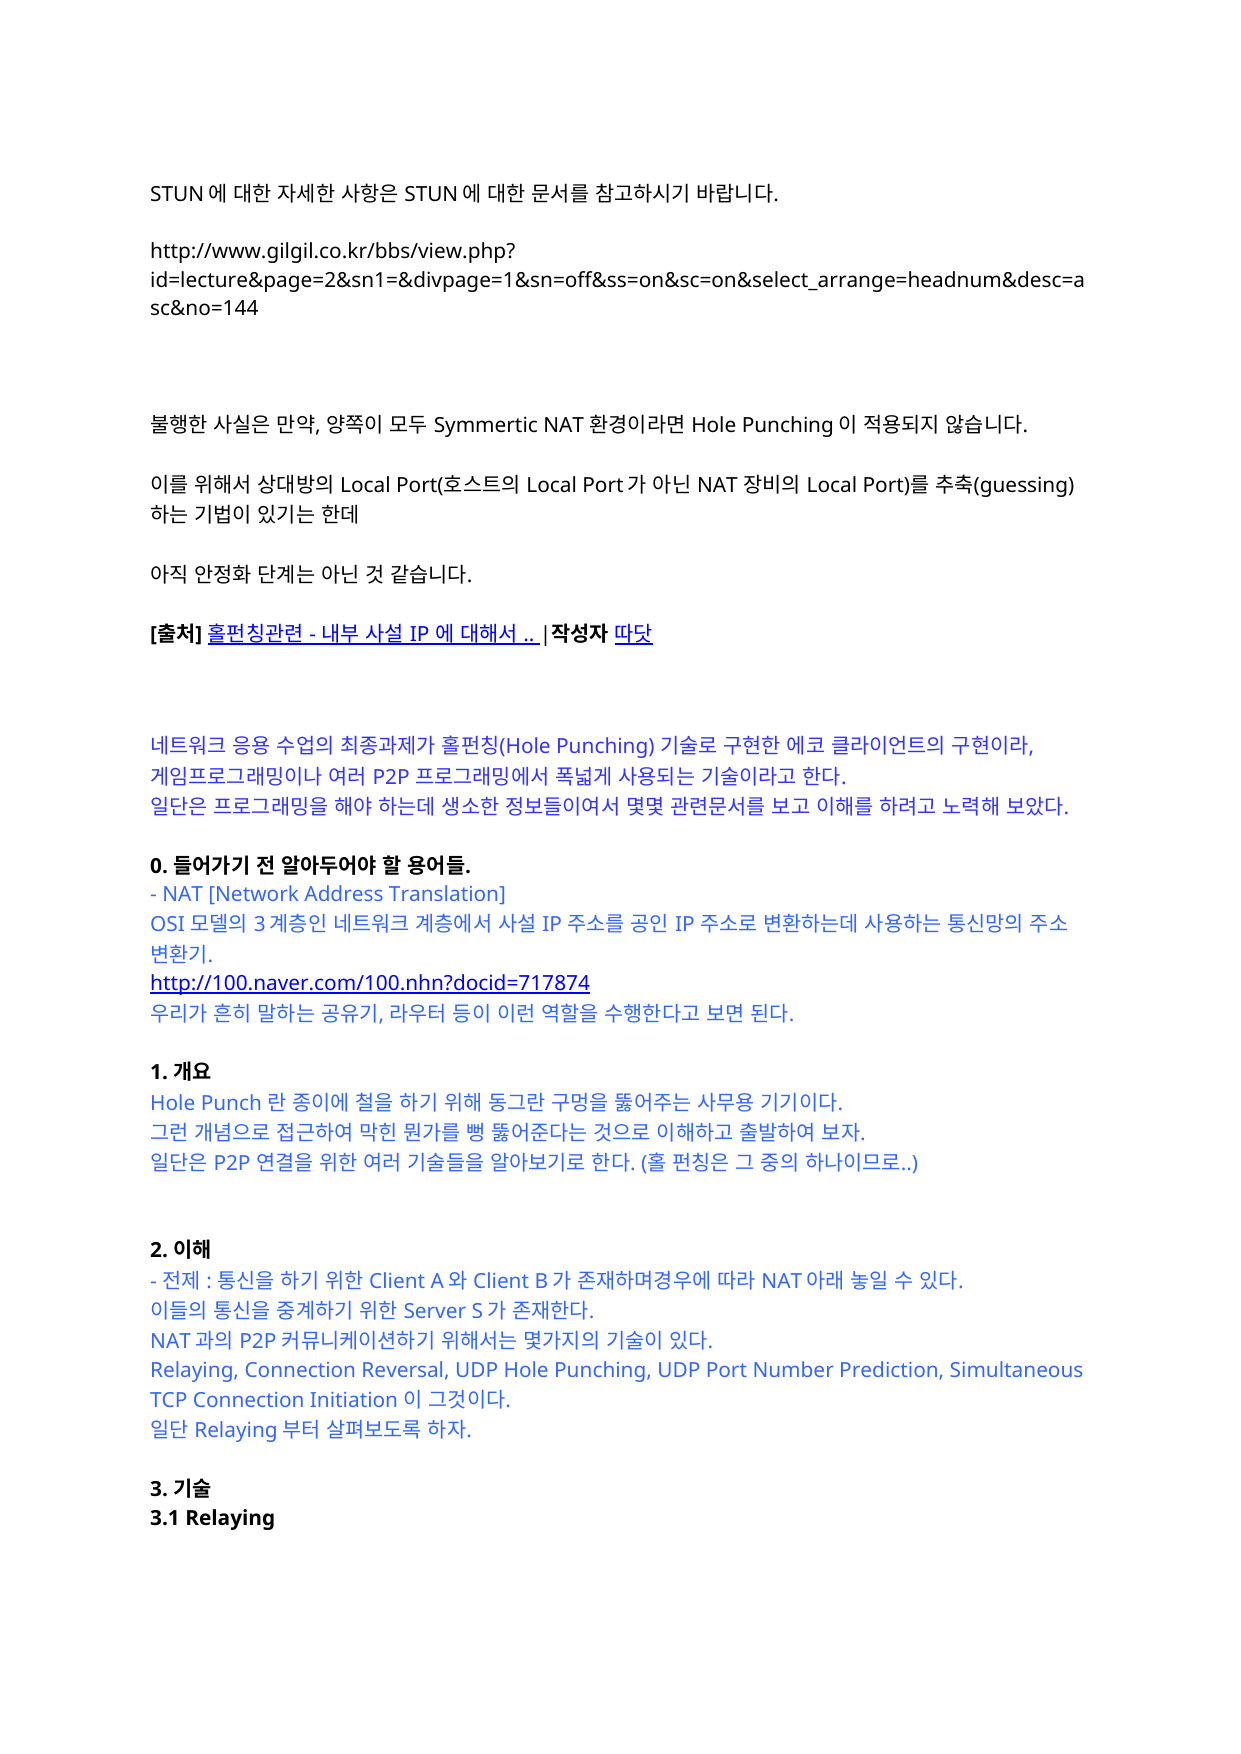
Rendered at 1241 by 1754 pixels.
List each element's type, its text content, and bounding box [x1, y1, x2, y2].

text STUN에 대한 자세한 사항은 STUN에 대한 문서를 참고하시기 바랍니다. [150, 177, 1090, 207]
text 불행한 사실은 만약, 양쪽이 모두 Symmertic NAT 환경이라면 Hole Punching이 적용되지 않습니다. [150, 409, 1090, 439]
text 이를 위해서 상대방의 Local Port(호스트의 Local Port가 아닌 NAT 장비의 Local Port)를 추축(guessing)하는 기법이 있기는 한데 [150, 468, 1090, 529]
text 아직 안정화 단계는 아닌 것 같습니다. [150, 558, 1090, 588]
text http://www.gilgil.co.kr/bbs/view.php?id=lecture&page=2&sn1=&divpage=1&sn=off&ss=on&sc=on&select_arrange=headnum&desc=asc&no=144 [150, 237, 1090, 322]
text [출처] 홀펀칭관련 - 내부 사설 IP 에 대해서 .. |작성자 따닷 [150, 617, 1090, 704]
text 네트워크 응용 수업의 최종과제가 홀펀칭(Hole Punching) 기술로 구현한 에코 클라이언트의 구현이라, 게임프로그래밍이나 여러 P2P 프로그래밍에서 폭넓게 사용되는 기술이라고 한다. 일단은 프로그래밍을 해야 하는데 생소한 정보들이여서 몇몇 관련문서를 보고 이해를 하려고 노력해 보았다. 0. 들어가기 전 알아두어야 할 용어들. - NAT [Network Address Translation] OSI 모델의 3계층인 네트워크 계층에서 사설 IP 주소를 공인 IP 주소로 변환하는데 사용하는 통신망의 주소 변환기. http://100.naver.com/100.nhn?docid=717874 우리가 흔히 말하는 공유기, 라우터 등이 이런 역할을 수행한다고 보면 된다. 1. 개요 Hole Punch 란 종이에 철을 하기 위해 동그란 구멍을 뚫어주는 사무용 기기이다. 그런 개념으로 접근하여 막힌 뭔가를 뻥 뚫어준다는 것으로 이해하고 출발하여 보자. 일단은 P2P 연결을 위한 여러 기술들을 알아보기로 한다. (홀 펀칭은 그 중의 하나이므로..) 2. 이해 - 전제 : 통신을 하기 위한 Client A와 Client B가 존재하며경우에 따라 NAT아래 놓일 수 있다. 이들의 통신을 중계하기 위한 Server S가 존재한다. NAT과의 P2P 커뮤니케이션하기 위해서는 몇가지의 기술이 있다. Relaying, Connection Reversal, UDP Hole Punching, UDP Port Number Prediction, Simultaneous TCP Connection Initiation 이 그것이다. 일단 Relaying부터 살펴보도록 하자. 3. 기술 3.1 Relaying [150, 729, 1090, 1531]
